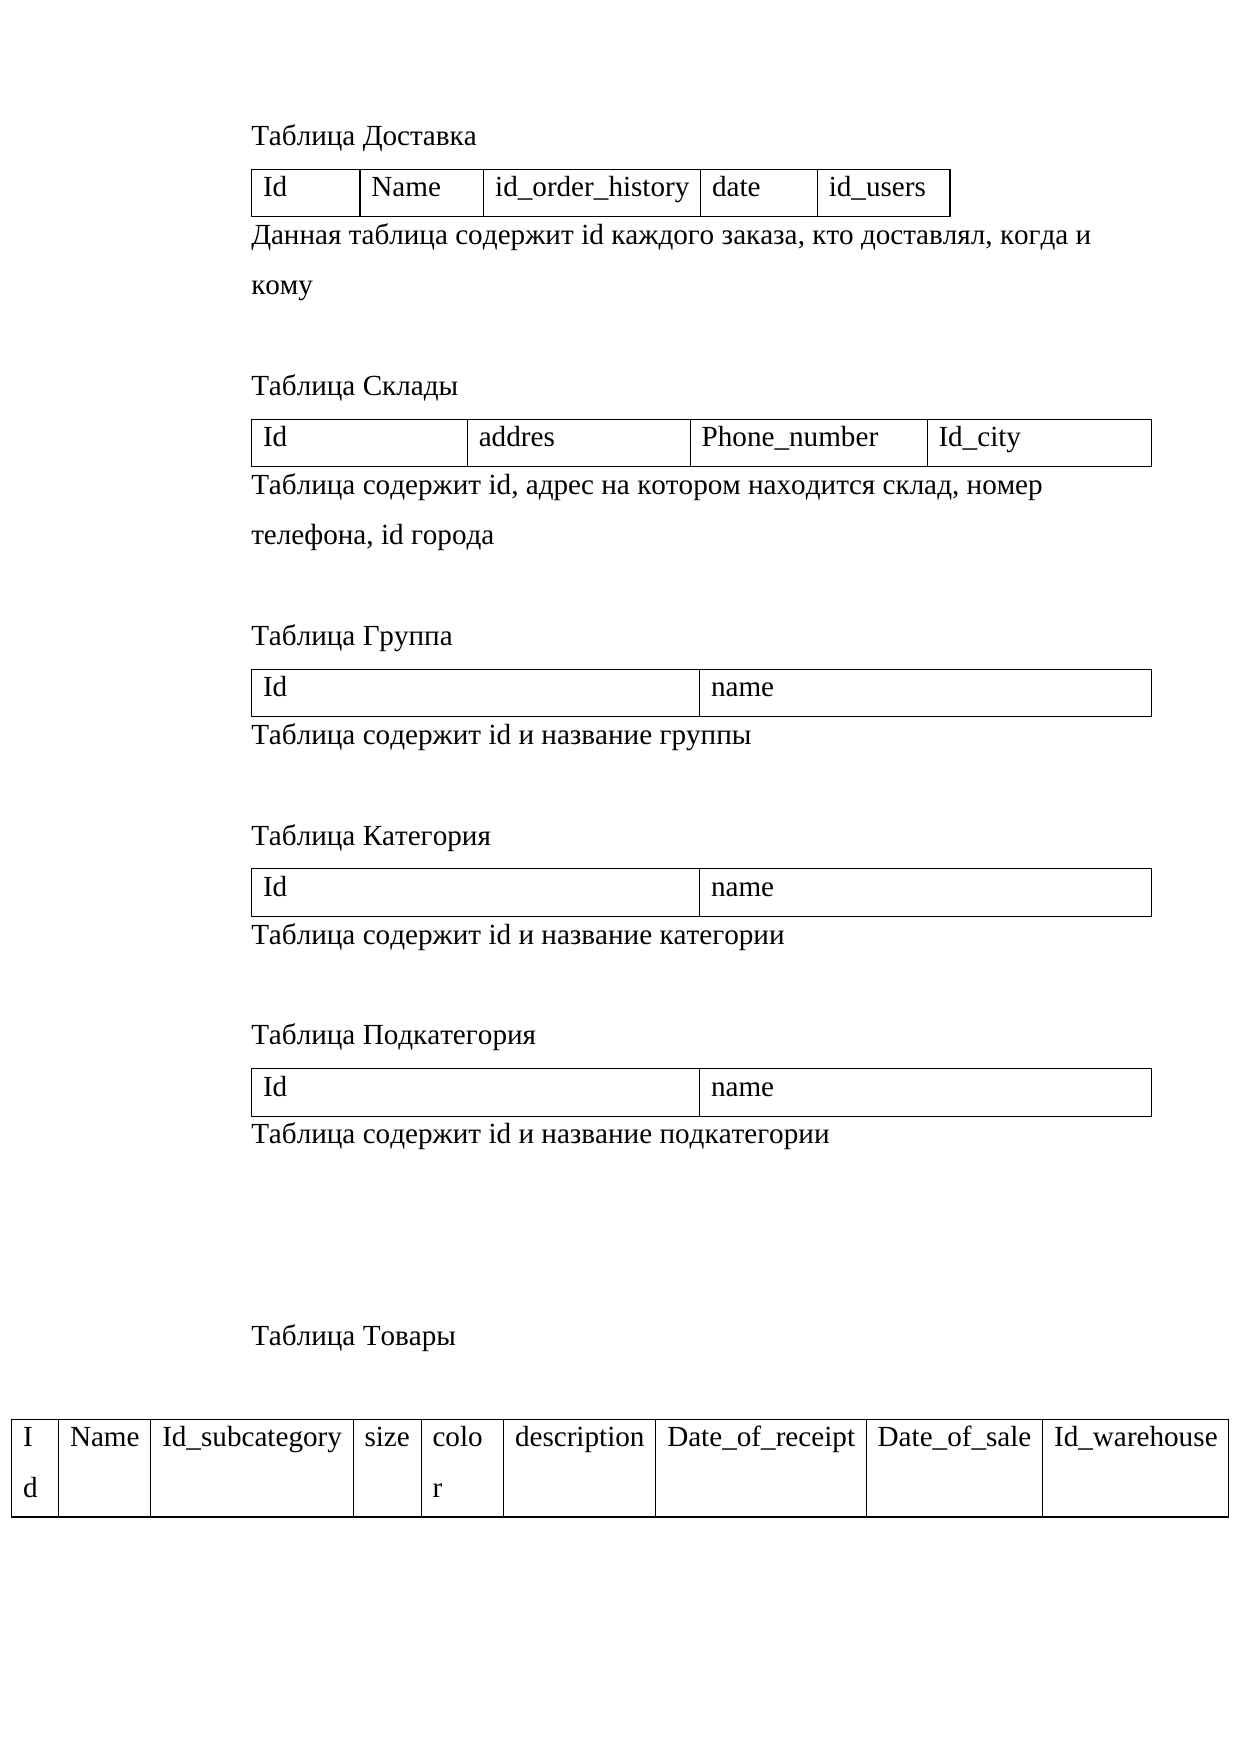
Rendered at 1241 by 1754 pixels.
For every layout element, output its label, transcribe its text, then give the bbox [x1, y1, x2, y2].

table_header name [700, 869, 1151, 916]
table_header size [354, 1420, 421, 1516]
table_header Id [252, 170, 359, 216]
list Таблица Склады [251, 368, 1152, 402]
table_header id_order_history [484, 170, 700, 216]
table_header Id [252, 1069, 699, 1116]
table_header Date_of_receipt [656, 1420, 866, 1516]
table_header id_users [818, 170, 949, 216]
list Таблица содержит id, адрес на котором находится склад, номер телефона, id города [251, 467, 1152, 551]
table_header Phone_number [691, 420, 927, 466]
list Таблица Категория [251, 818, 1152, 851]
list Таблица содержит id и название подкатегории [251, 1117, 1152, 1150]
table_header Id_city [928, 420, 1151, 466]
table_header Name [59, 1420, 150, 1516]
table_header name [700, 1069, 1151, 1116]
list Таблица Доставка [251, 118, 1152, 152]
list Таблица Подкатегория [251, 1017, 1152, 1051]
table_header date [701, 170, 817, 216]
table_header addres [468, 420, 690, 466]
table_header Date_of_sale [867, 1420, 1042, 1516]
list Таблица содержит id и название категории [251, 917, 1152, 950]
table_header Id_warehouse [1043, 1420, 1228, 1516]
list Таблица Группа [251, 618, 1152, 652]
list Данная таблица содержит id каждого заказа, кто доставлял, когда и кому [251, 217, 1152, 301]
table_header color [422, 1420, 503, 1516]
table_header Name [361, 170, 483, 216]
list Таблица Товары [251, 1318, 1152, 1351]
table_header Id [252, 869, 699, 916]
list Таблица содержит id и название группы [251, 717, 1152, 751]
table_header name [700, 670, 1151, 716]
table_header Id [12, 1420, 58, 1516]
table_header Id_subcategory [151, 1420, 353, 1516]
table_header Id [252, 420, 467, 466]
table_header Id [252, 670, 699, 716]
table_header description [504, 1420, 655, 1516]
